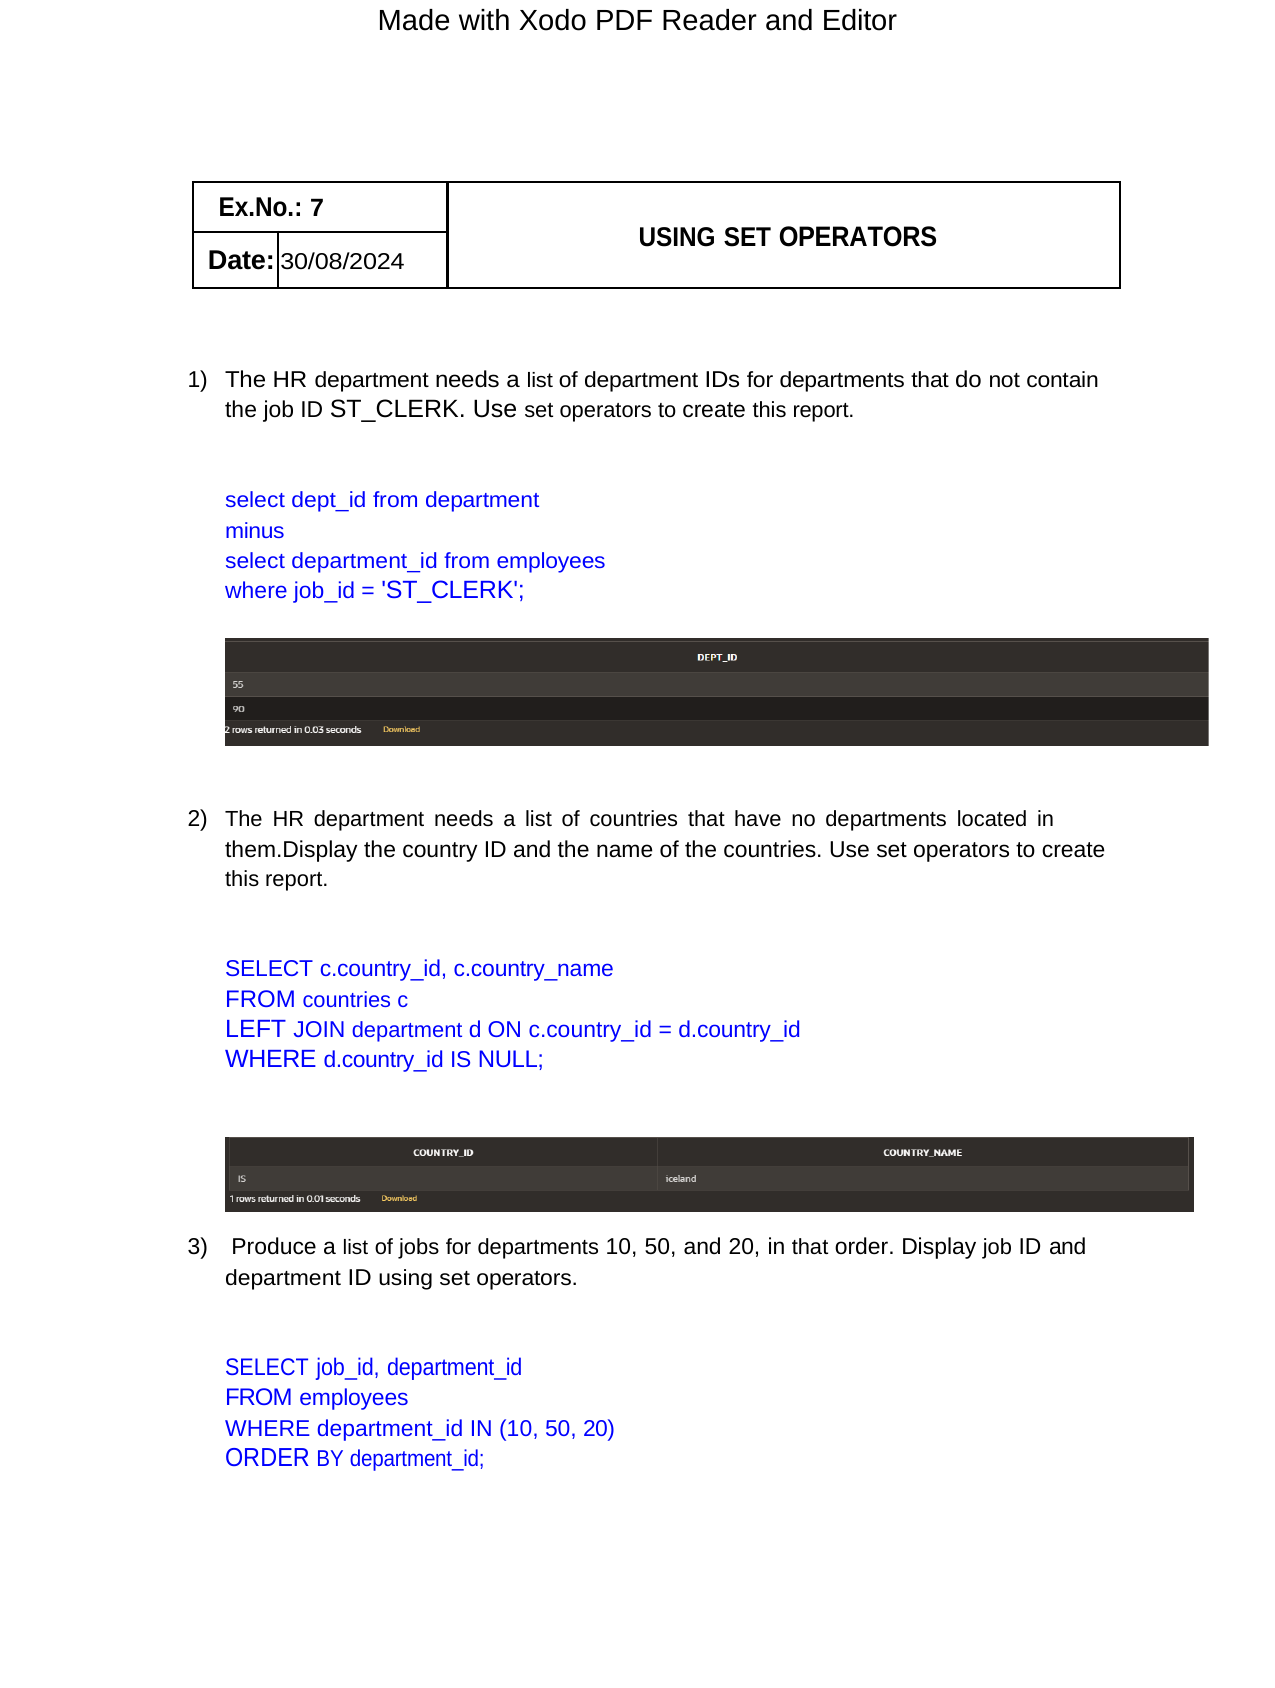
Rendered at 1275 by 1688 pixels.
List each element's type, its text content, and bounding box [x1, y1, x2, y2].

text select dept_id from department [225, 487, 1225, 512]
picture [225, 638, 1209, 746]
text minus [225, 518, 1225, 543]
text SELECT c.country_id, c.country_name [225, 955, 1225, 982]
table_header Ex.No.: 7 [194, 183, 446, 231]
text LEFT JOIN department d ON c.country_id = d.country_id [225, 1014, 1225, 1043]
text ORDER BY department_id; [225, 1442, 1225, 1472]
list Produce a list of jobs for departments 10, 50, and 20, in that order. Display job ID and [187, 1156, 1225, 1259]
text WHERE department_id IN (10, 50, 20) [225, 1414, 1225, 1441]
text FROM countries c [225, 984, 1225, 1012]
text select department_id from employees [225, 548, 1225, 573]
text FROM employees [225, 1383, 1225, 1411]
table_header USING SET OPERATORS [449, 183, 1119, 287]
text WHERE d.country_id IS NULL; [225, 1044, 1225, 1073]
picture [225, 1137, 1194, 1156]
table_cell Date: [194, 233, 277, 287]
text where job_id = 'ST_CLERK'; [225, 575, 1225, 604]
text the job ID ST_CLERK. Use set operators to create this report. [225, 394, 1225, 423]
list The HR department needs a list of department IDs for departments that do not contain [187, 366, 1225, 392]
list The HR department needs a list of countries that have no departments located in them.Display the country ID and the name of the countries. Use set operators to create this report. [187, 805, 1106, 891]
text department ID using set operators. [225, 1263, 1225, 1290]
table_cell 30/08/2024 [279, 233, 446, 287]
text SELECT job_id, department_id [225, 1353, 1225, 1381]
